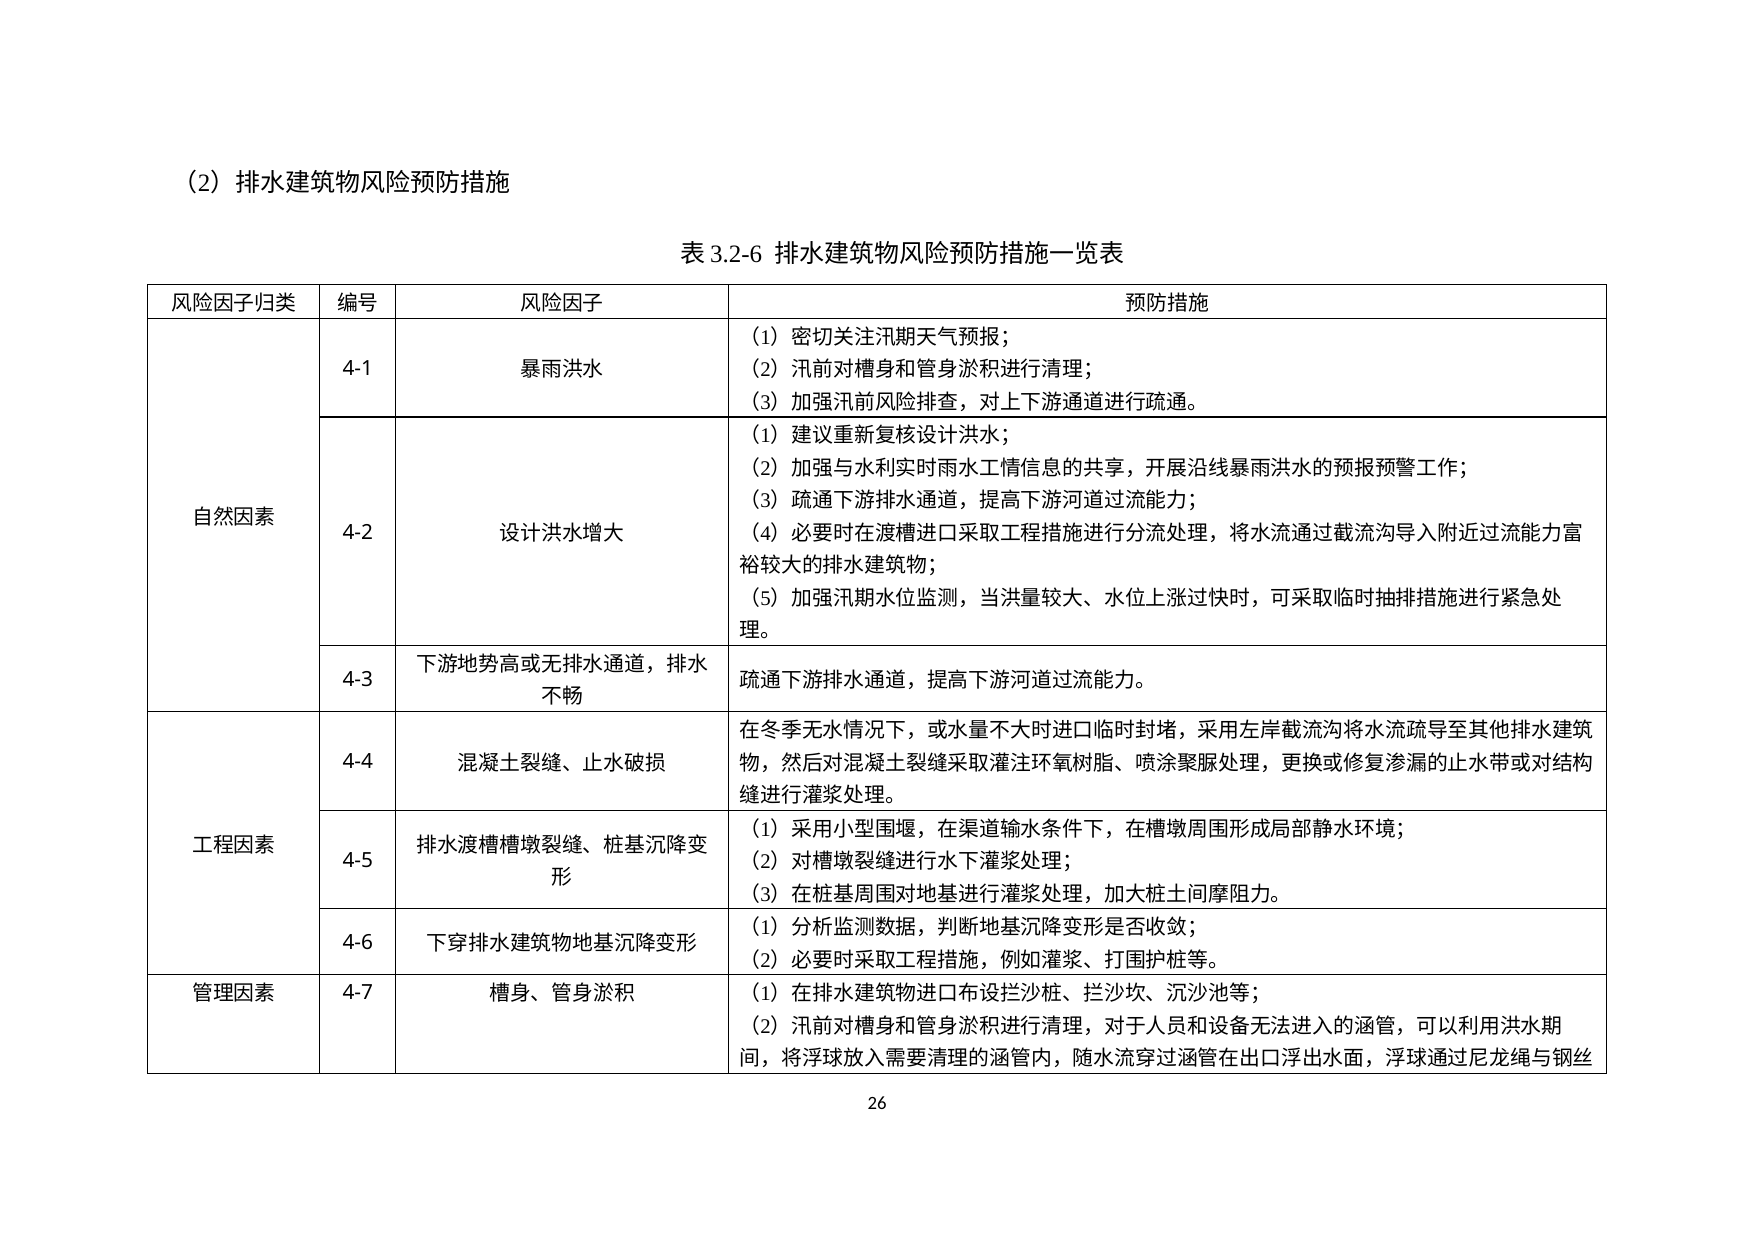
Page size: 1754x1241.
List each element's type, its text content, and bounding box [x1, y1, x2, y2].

table_cell （1）分析监测数据，判断地基沉降变形是否收敛； （2）必要时采取工程措施，例如灌浆、打围护桩等。 [729, 909, 1606, 974]
table_header 风险因子 [396, 285, 728, 318]
table_header 风险因子归类 [148, 285, 319, 318]
table_header 预防措施 [729, 285, 1606, 318]
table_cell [729, 975, 1606, 1073]
table_cell 在冬季无水情况下，或水量不大时进口临时封堵，采用左岸截流沟将水流疏导至其他排水建筑物，然后对混凝土裂缝采取灌注环氧树脂、喷涂聚脲处理，更换或修复渗漏的止水带或对结构缝进行灌浆处理。 [729, 712, 1606, 809]
table_cell 管理因素 [148, 975, 319, 1073]
table_cell 排水渡槽槽墩裂缝、桩基沉降变形 [396, 811, 728, 908]
table_cell 疏通下游排水通道，提高下游河道过流能力。 [729, 646, 1606, 711]
text 表3.2-6 排水建筑物风险预防措施一览表 [148, 219, 1606, 284]
table_cell 设计洪水增大 [396, 418, 728, 645]
table_cell 4-2 [320, 418, 395, 645]
table_cell （1）采用小型围堰，在渠道输水条件下，在槽墩周围形成局部静水环境； （2）对槽墩裂缝进行水下灌浆处理； （3）在桩基周围对地基进行灌浆处理，加大桩土间摩阻力。 [729, 811, 1606, 908]
table_cell 槽身、管身淤积 [396, 975, 728, 1073]
table_cell 下游地势高或无排水通道，排水不畅 [396, 646, 728, 711]
table_cell 4-6 [320, 909, 395, 974]
table_cell 4-4 [320, 712, 395, 809]
table_cell 4-1 [320, 319, 395, 416]
table_cell 自然因素 [148, 319, 319, 711]
table_cell 4-5 [320, 811, 395, 908]
table_cell （1）密切关注汛期天气预报； （2）汛前对槽身和管身淤积进行清理； （3）加强汛前风险排查，对上下游通道进行疏通。 [729, 319, 1606, 416]
table_cell 暴雨洪水 [396, 319, 728, 416]
table_cell （1）建议重新复核设计洪水； （2）加强与水利实时雨水工情信息的共享，开展沿线暴雨洪水的预报预警工作； （3）疏通下游排水通道，提高下游河道过流能力； （4）必要时在渡槽进口采取工程措施进行分流处理，将水流通过截流沟导入附近过流能力富裕较大的排水建筑物； （5）加强汛期水位监测，当洪量较大、水位上涨过快时，可采取临时抽排措施进行紧急处理。 [729, 418, 1606, 645]
table_cell 4-3 [320, 646, 395, 711]
table_cell 下穿排水建筑物地基沉降变形 [396, 909, 728, 974]
table_cell 混凝土裂缝、止水破损 [396, 712, 728, 809]
text （2）排水建筑物风险预防措施 [148, 148, 1606, 213]
table_cell 4-7 [320, 975, 395, 1073]
table_header 编号 [320, 285, 395, 318]
table_cell 工程因素 [148, 712, 319, 974]
